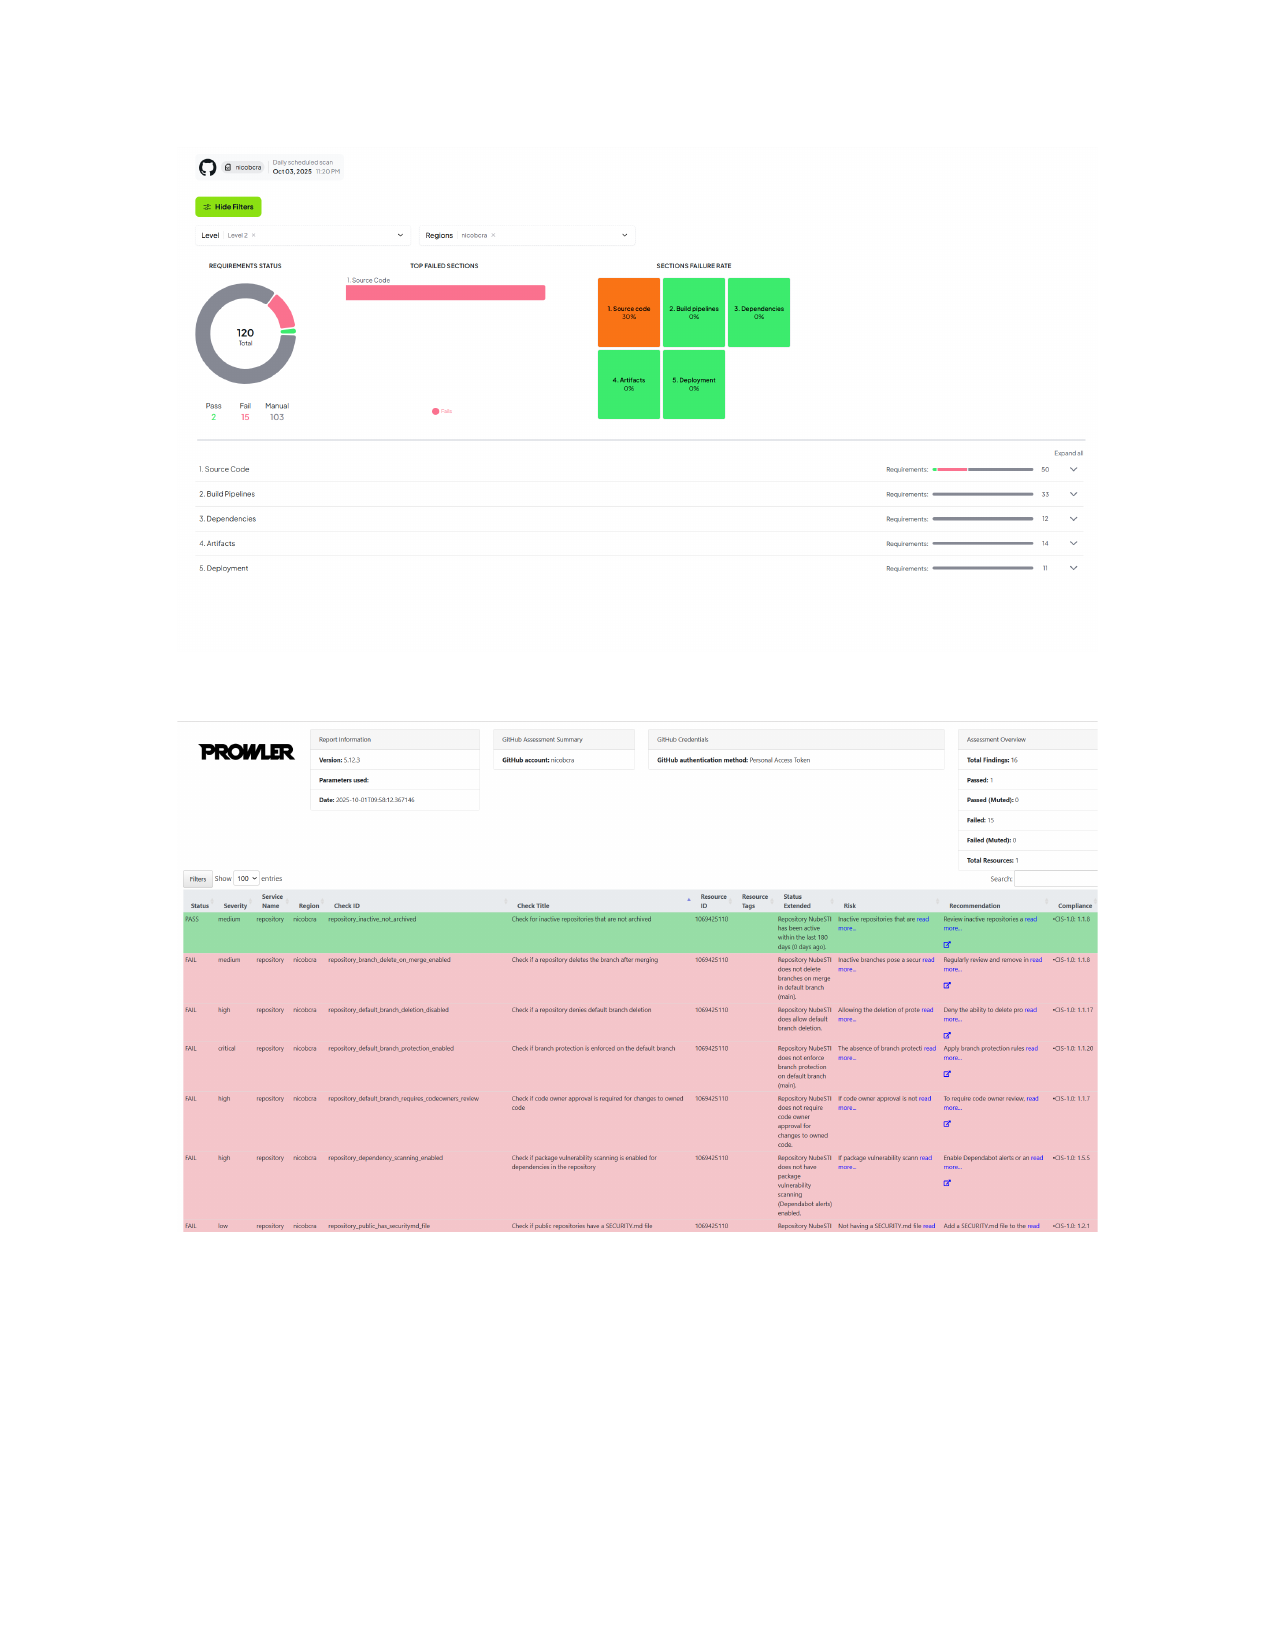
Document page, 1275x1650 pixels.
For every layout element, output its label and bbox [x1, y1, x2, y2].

picture [177, 147, 1098, 652]
picture [177, 721, 1098, 1232]
